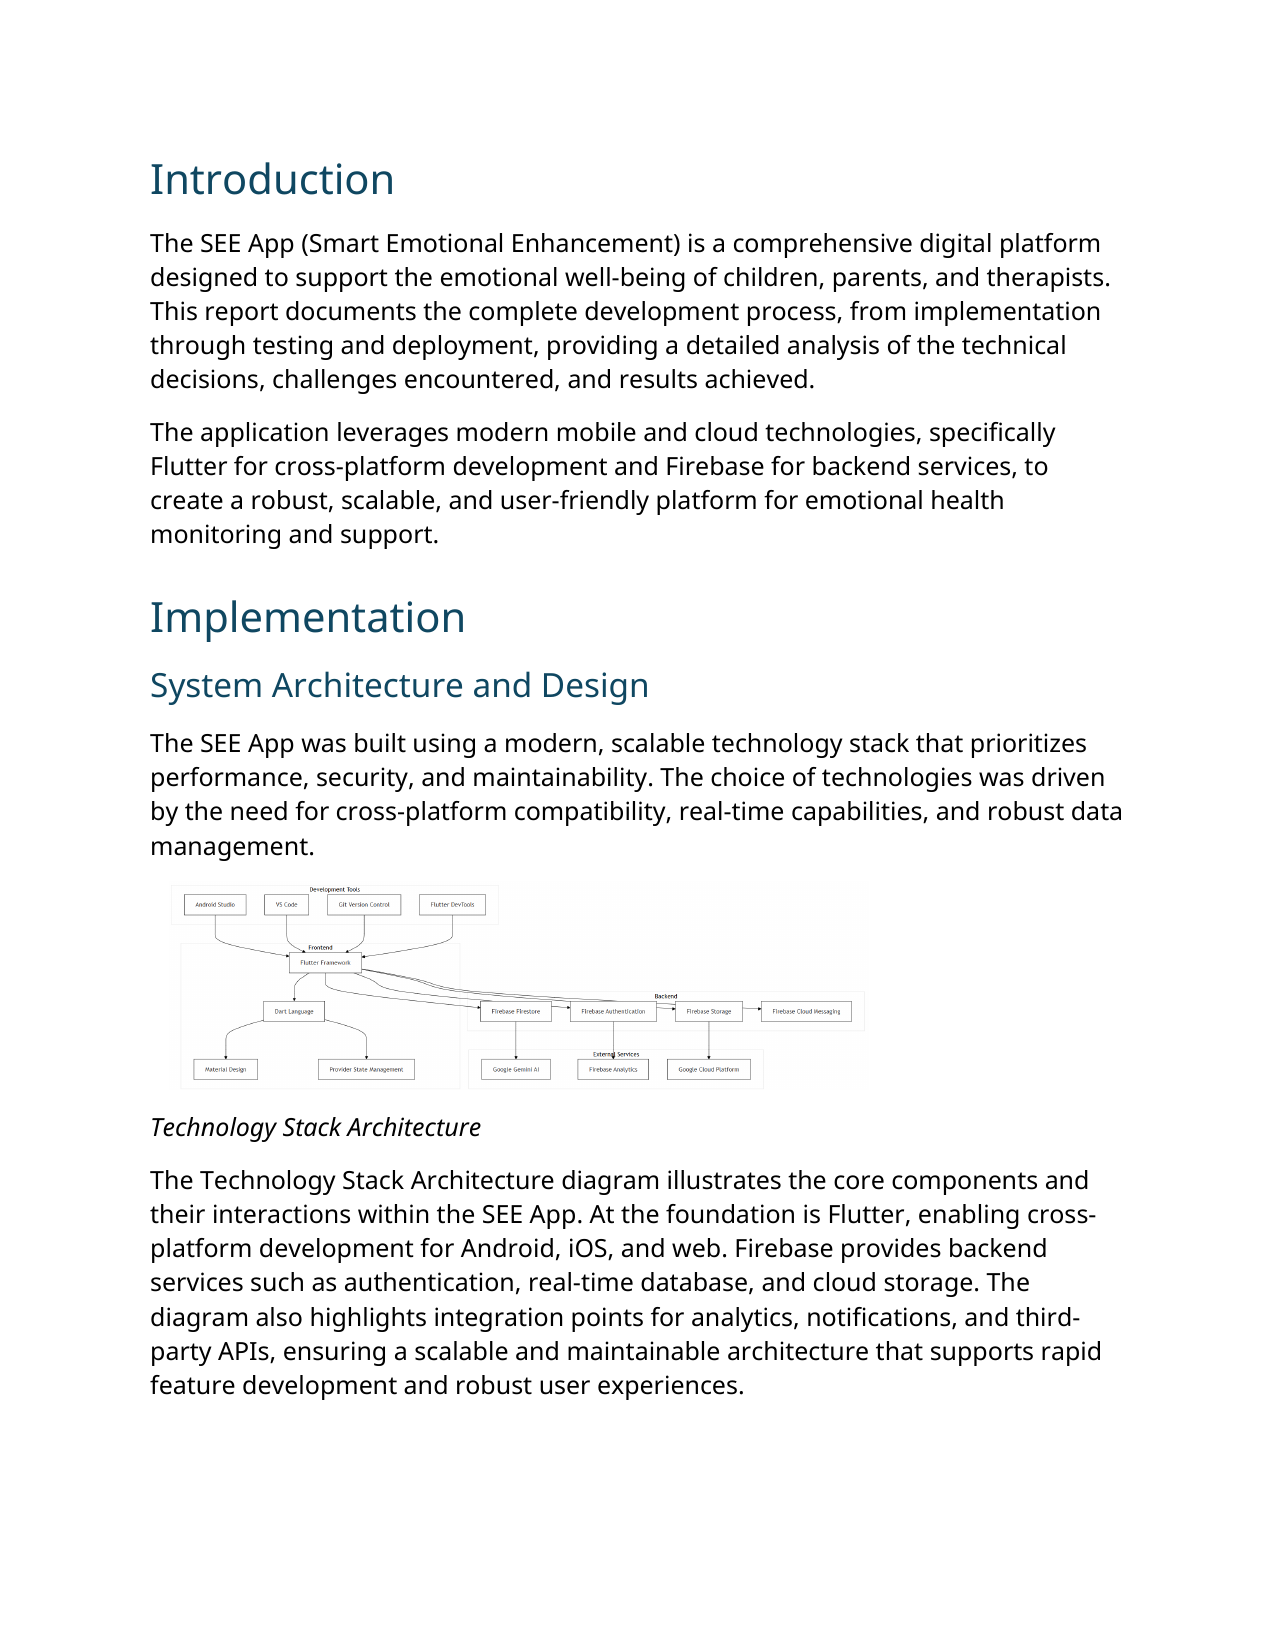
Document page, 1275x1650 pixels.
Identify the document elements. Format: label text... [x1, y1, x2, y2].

text The SEE App was built using a modern, scalable technology stack that prioritizes performance, security, and maintainability. The choice of technologies was driven by the need for cross-platform compatibility, real-time capabilities, and robust data management. [150, 726, 1125, 862]
text The SEE App (Smart Emotional Enhancement) is a comprehensive digital platform designed to support the emotional well-being of children, parents, and therapists. This report documents the complete development process, from implementation through testing and deployment, providing a detailed analysis of the technical decisions, challenges encountered, and results achieved. [150, 226, 1125, 396]
subtitle Introduction [150, 150, 1125, 207]
text The application leverages modern mobile and cloud technologies, specifically Flutter for cross-platform development and Firebase for backend services, to create a robust, scalable, and user-friendly platform for emotional health monitoring and support. [150, 414, 1125, 551]
text The Technology Stack Architecture diagram illustrates the core components and their interactions within the SEE App. At the foundation is Flutter, enabling cross-platform development for Android, iOS, and web. Firebase provides backend services such as authentication, real-time database, and cloud storage. The diagram also highlights integration points for analytics, notifications, and third-party APIs, ensuring a scalable and maintainable architecture that supports rapid feature development and robust user experiences. [150, 1163, 1125, 1401]
picture [168, 881, 869, 1090]
subtitle System Architecture and Design [150, 662, 1125, 707]
subtitle Implementation [150, 588, 1125, 645]
text Technology Stack Architecture [150, 1110, 1125, 1144]
